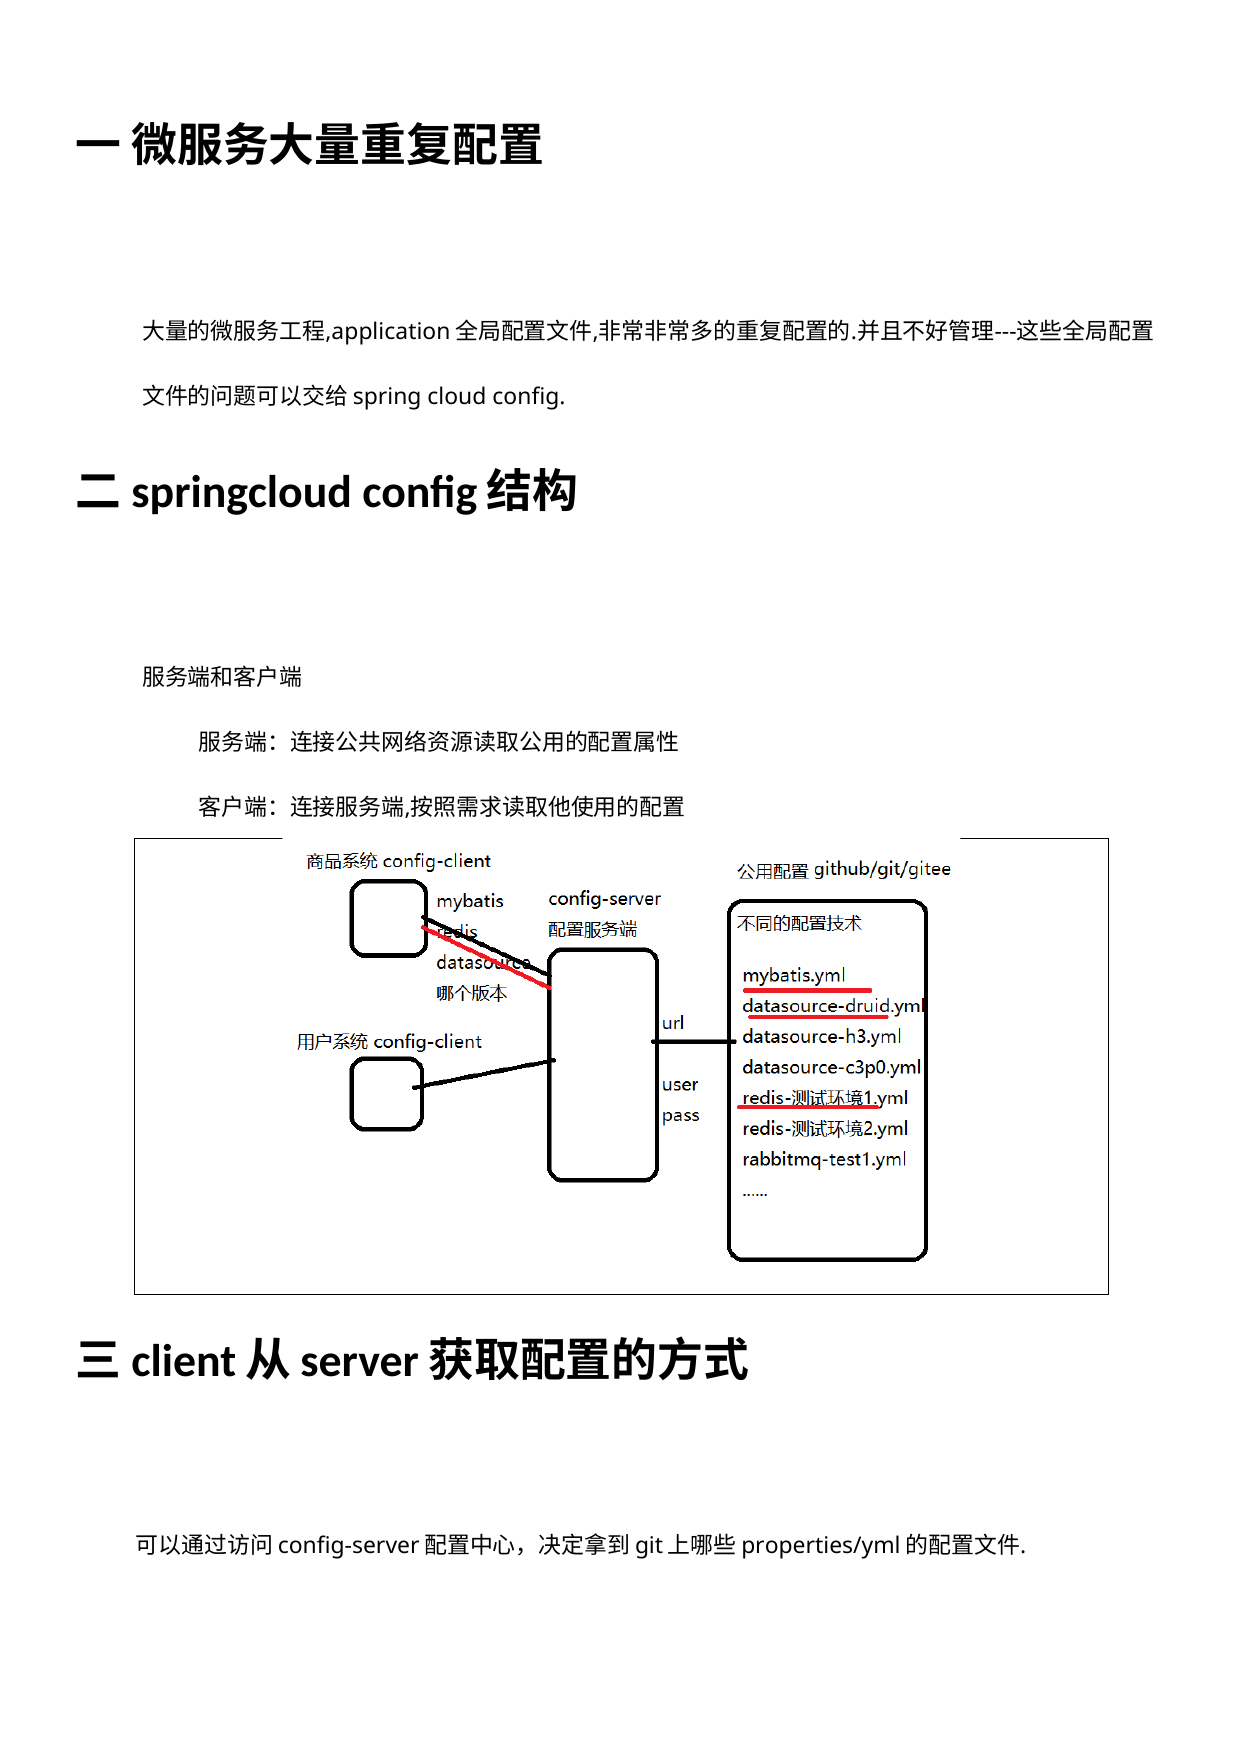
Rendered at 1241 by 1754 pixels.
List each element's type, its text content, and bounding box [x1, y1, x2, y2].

table_header [135, 839, 1108, 1294]
subtitle 微服务大量重复配置 [75, 93, 1165, 191]
text 服务端：连接公共网络资源读取公用的配置属性 [198, 708, 1165, 773]
subtitle client从server获取配置的方式 [75, 1307, 1165, 1405]
picture [282, 838, 961, 1269]
text 服务端和客户端 [142, 643, 1165, 708]
text 客户端：连接服务端,按照需求读取他使用的配置 [198, 773, 1165, 838]
subtitle springcloud config结构 [75, 439, 1165, 537]
text 大量的微服务工程,application全局配置文件,非常非常多的重复配置的.并且不好管理---这些全局配置文件的问题可以交给spring cloud config. [142, 297, 1165, 427]
text 可以通过访问config-server配置中心，决定拿到git上哪些properties/yml的配置文件. [136, 1511, 1165, 1576]
